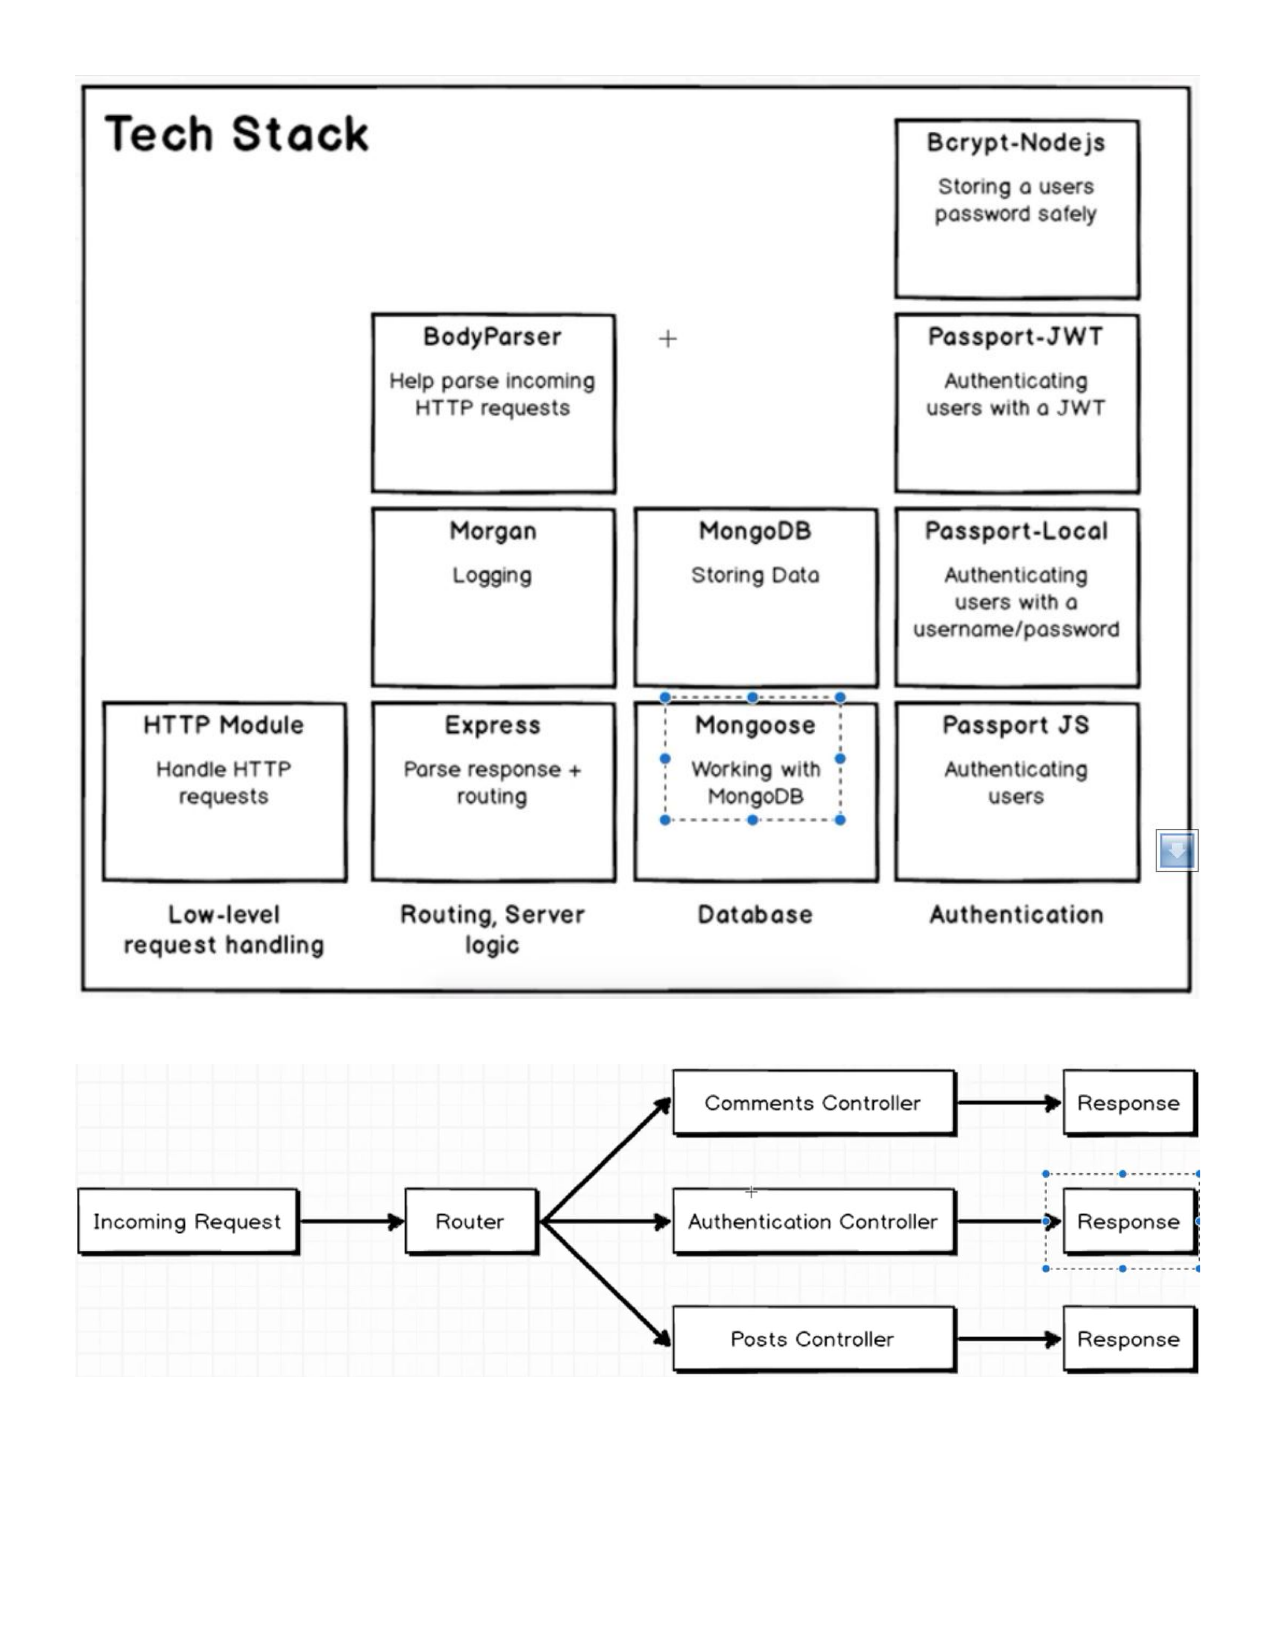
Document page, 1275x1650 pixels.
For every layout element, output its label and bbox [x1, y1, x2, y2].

picture [75, 75, 1200, 999]
picture [75, 1064, 1200, 1377]
